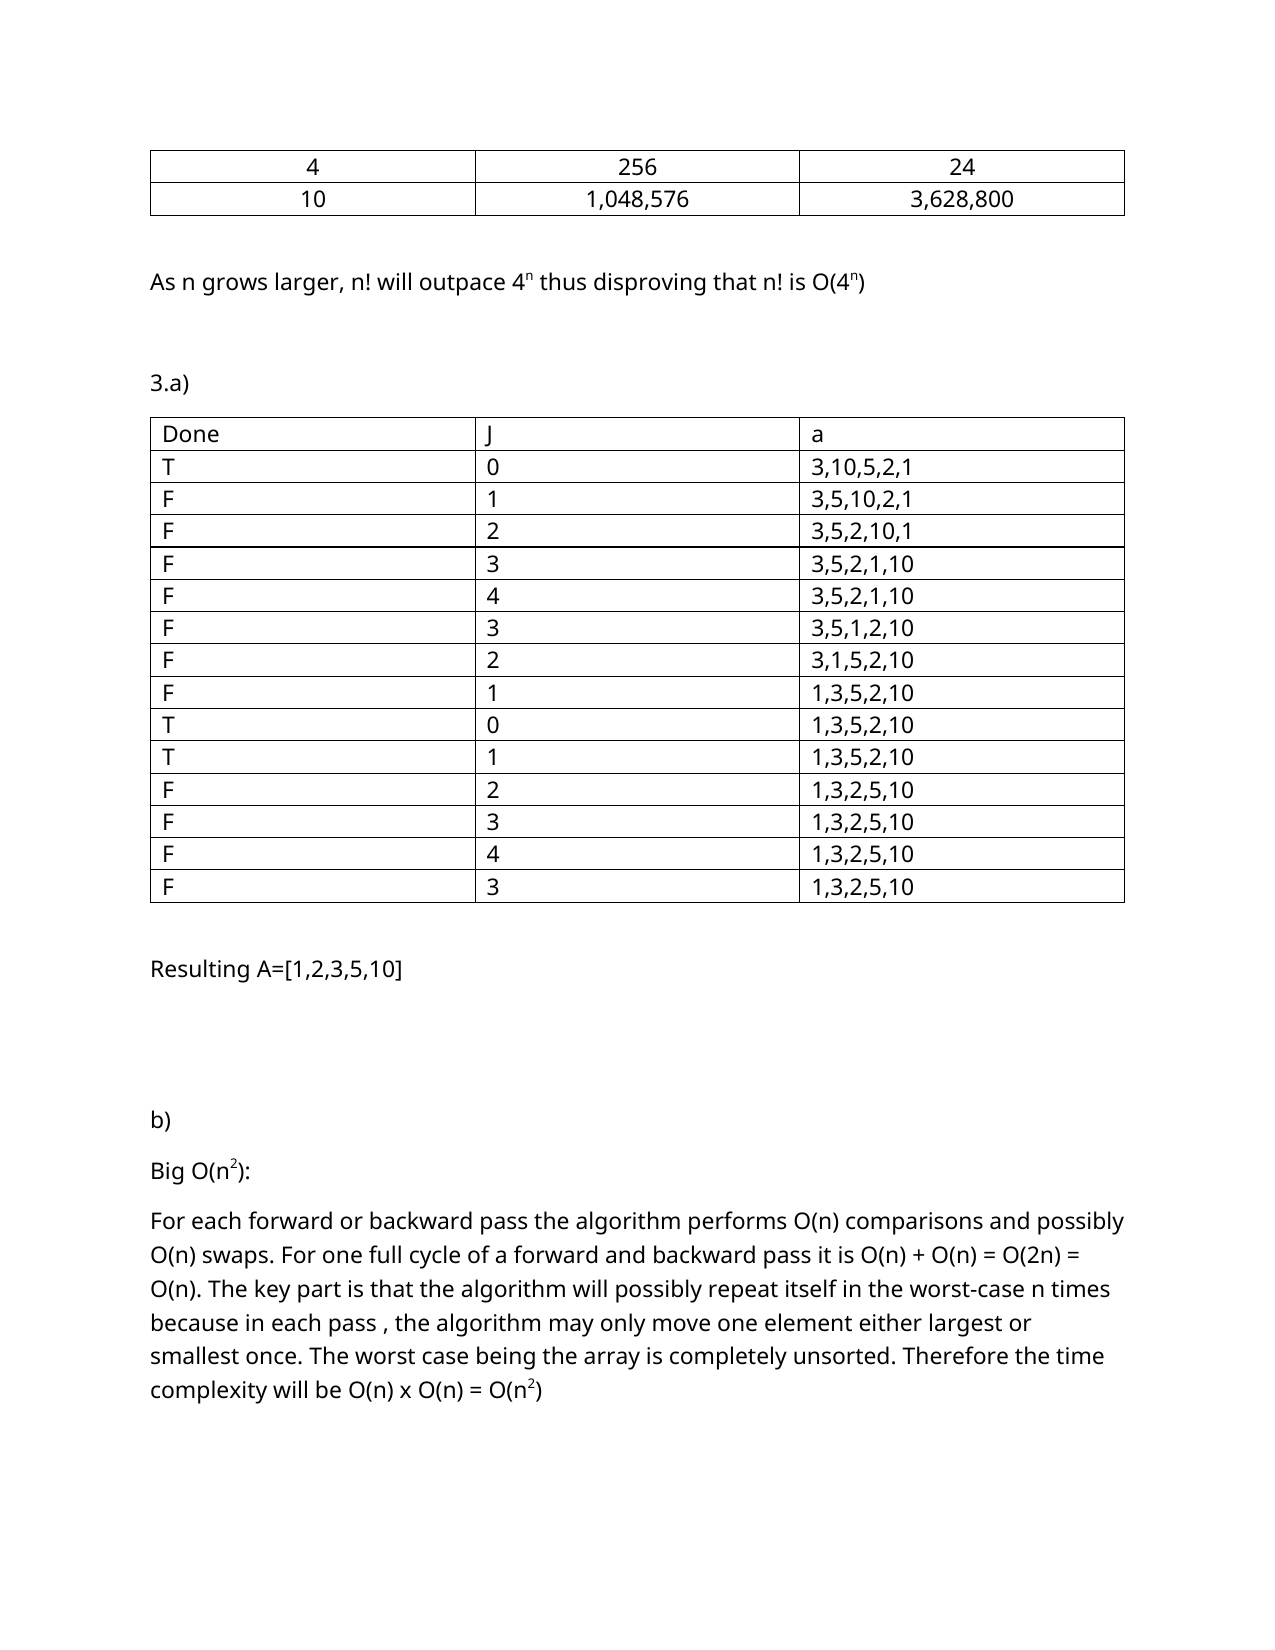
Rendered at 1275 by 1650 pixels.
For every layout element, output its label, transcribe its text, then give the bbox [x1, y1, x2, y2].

table_cell 1,048,576 [476, 183, 799, 214]
table_cell 256 [476, 151, 799, 182]
table_cell 3 [476, 612, 799, 643]
table_cell 1,3,2,5,10 [800, 806, 1124, 837]
text For each forward or backward pass the algorithm performs O(n) comparisons and possibly O(n) swaps. For one full cycle of a forward and backward pass it is O(n) + O(n) = O(2n) = O(n). The key part is that the algorithm will possibly repeat itself in the worst-case n times because in each pass , the algorithm may only move one element either largest or smallest once. The worst case being the array is completely unsorted. Therefore the time complexity will be O(n) x O(n) = O(n2) [150, 1205, 1125, 1405]
table_cell 3,5,2,10,1 [800, 515, 1124, 546]
table_cell T [151, 741, 475, 772]
table_cell 0 [476, 709, 799, 740]
table_cell 3,628,800 [800, 183, 1124, 214]
table_cell F [151, 483, 475, 514]
table_cell 1,3,5,2,10 [800, 677, 1124, 708]
table_cell 4 [476, 580, 799, 611]
table_cell 24 [800, 151, 1124, 182]
table_header Done [151, 418, 475, 449]
table_cell F [151, 548, 475, 579]
table_cell 3,1,5,2,10 [800, 644, 1124, 676]
table_cell 0 [476, 451, 799, 482]
table_cell F [151, 806, 475, 837]
table_cell F [151, 677, 475, 708]
table_cell T [151, 709, 475, 740]
table_cell 3 [476, 548, 799, 579]
table_cell 3 [476, 870, 799, 902]
table_cell 10 [151, 183, 475, 214]
table_cell 3,5,2,1,10 [800, 580, 1124, 611]
table_cell 4 [476, 838, 799, 869]
table_cell 1,3,2,5,10 [800, 870, 1124, 902]
table_cell 2 [476, 515, 799, 546]
table_cell F [151, 580, 475, 611]
table_cell F [151, 870, 475, 902]
table_cell 3,5,1,2,10 [800, 612, 1124, 643]
table_cell F [151, 838, 475, 869]
table_cell 1 [476, 741, 799, 772]
table_cell F [151, 515, 475, 546]
table_cell 3,10,5,2,1 [800, 451, 1124, 482]
table_cell 1,3,2,5,10 [800, 838, 1124, 869]
text b) [150, 1104, 1125, 1136]
table_cell 1,3,5,2,10 [800, 709, 1124, 740]
table_cell 1,3,5,2,10 [800, 741, 1124, 772]
text Resulting A=[1,2,3,5,10] [150, 953, 1125, 984]
table_cell F [151, 644, 475, 676]
table_header J [476, 418, 799, 449]
table_cell 3,5,10,2,1 [800, 483, 1124, 514]
table_cell 2 [476, 644, 799, 676]
table_cell 3,5,2,1,10 [800, 548, 1124, 579]
table_cell 1 [476, 483, 799, 514]
text Big O(n2): [150, 1155, 1125, 1186]
table_cell 4 [151, 151, 475, 182]
table_cell 2 [476, 774, 799, 805]
table_cell F [151, 612, 475, 643]
table_cell 3 [476, 806, 799, 837]
table_cell F [151, 774, 475, 805]
table_header a [800, 418, 1124, 449]
text 3.a) [150, 367, 1125, 398]
table_cell T [151, 451, 475, 482]
table_cell 1,3,2,5,10 [800, 774, 1124, 805]
text As n grows larger, n! will outpace 4n thus disproving that n! is O(4n) [150, 266, 1125, 297]
table_cell 1 [476, 677, 799, 708]
